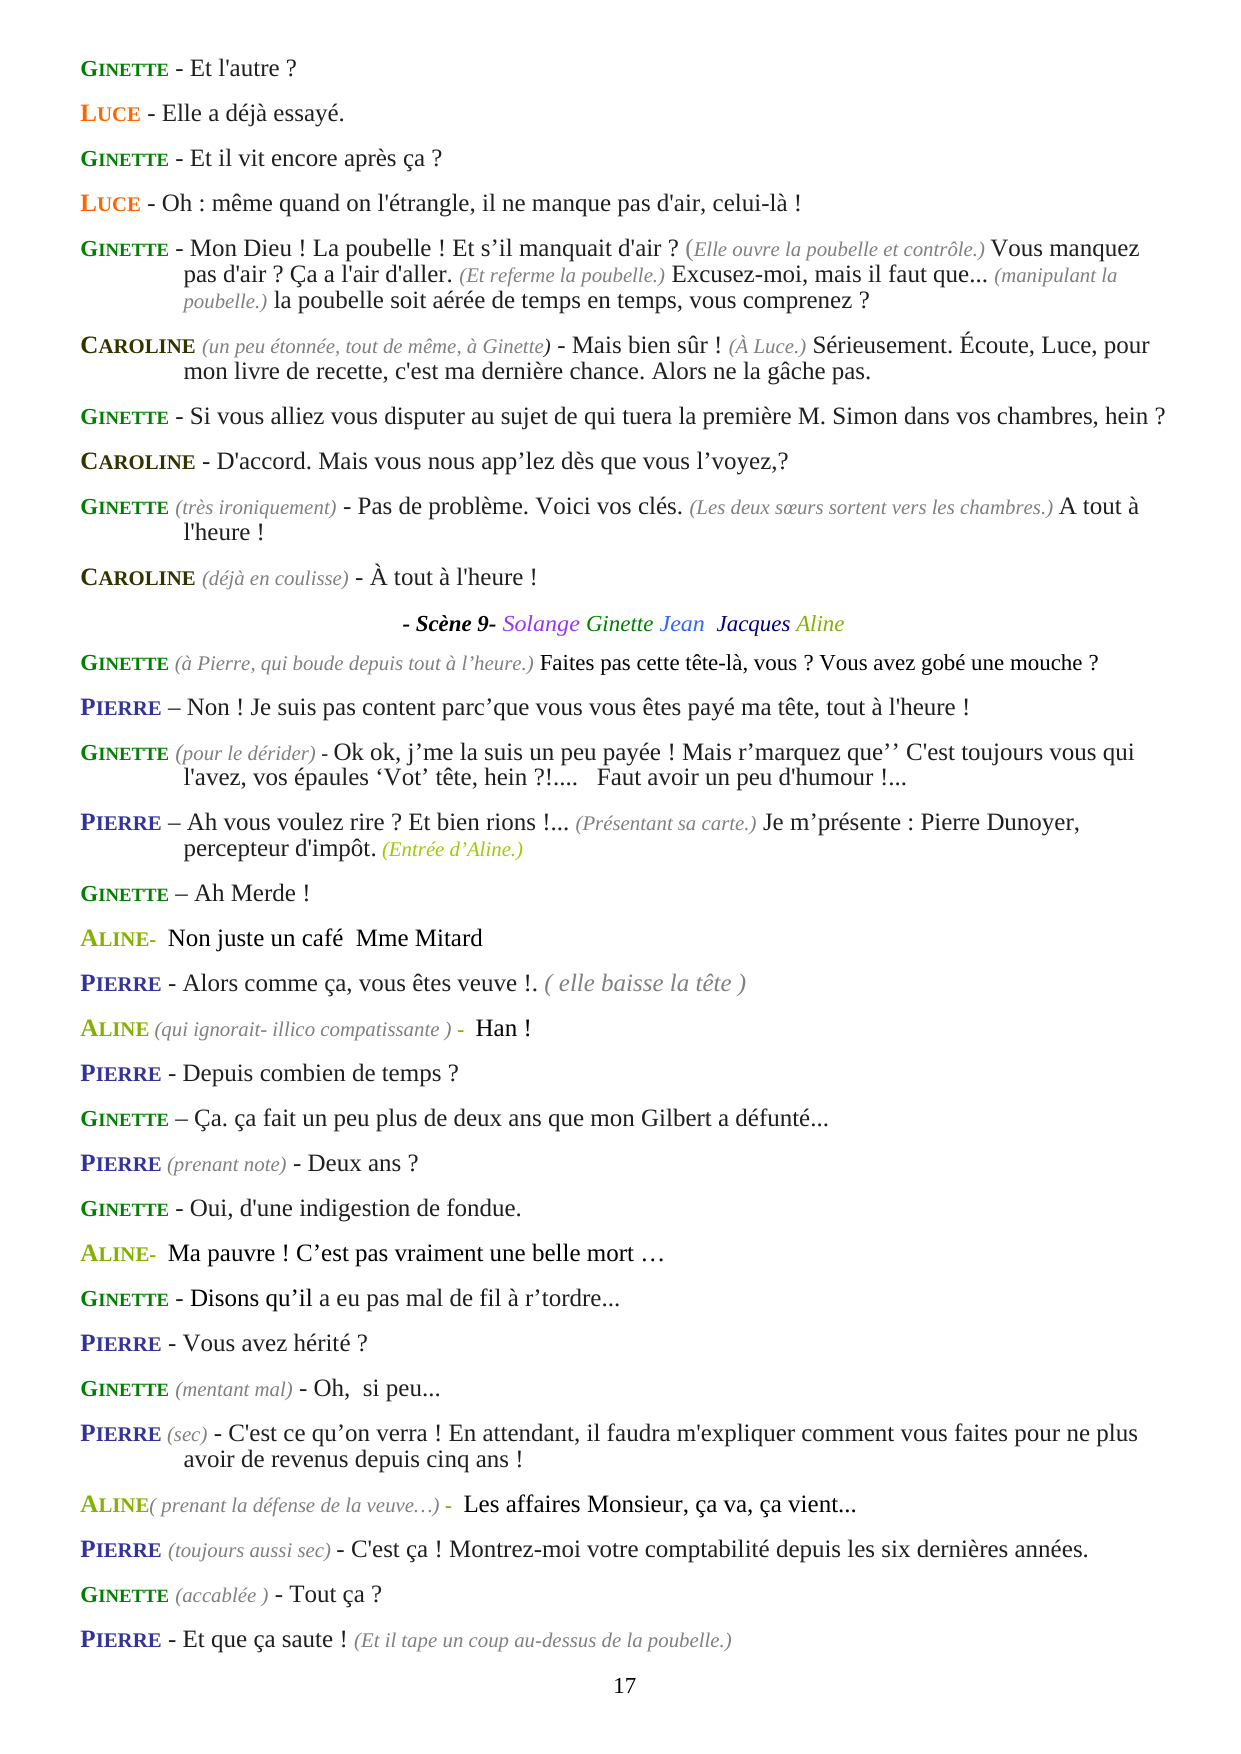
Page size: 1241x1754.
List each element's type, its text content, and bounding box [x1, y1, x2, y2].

text LUCE - Elle a déjà essayé. [80, 101, 1168, 127]
text CAROLINE (un peu étonnée, tout de même, à Ginette) - Mais bien sûr ! (À Luce.) Sérieusement. Écoute, Luce, pour mon livre de recette, c'est ma dernière chance. Alors ne la gâche pas. [80, 333, 1168, 385]
text PIERRE – Non ! Je suis pas content parc’que vous vous êtes payé ma tête, tout à l'heure ! [80, 694, 1168, 720]
text GINETTE (à Pierre, qui boude depuis tout à l’heure.) Faites pas cette tête-là, vous ? Vous avez gobé une mouche ? [80, 649, 1169, 675]
text PIERRE - Vous avez hérité ? [80, 1331, 1168, 1357]
text GINETTE (très ironiquement) - Pas de problème. Voici vos clés. (Les deux sœurs sortent vers les chambres.) A tout à l'heure ! [80, 494, 1168, 546]
text PIERRE - Alors comme ça, vous êtes veuve !. ( elle baisse la tête ) [80, 971, 1168, 997]
text GINETTE (pour le dérider) - Ok ok, j’me la suis un peu payée ! Mais r’marquez que’’ C'est toujours vous qui l'avez, vos épaules ‘Vot’ tête, hein ?!.... Faut avoir un peu d'humour !... [80, 739, 1168, 791]
text ALINE (qui ignorait- illico compatissante ) - Han ! [80, 1016, 1168, 1042]
text GINETTE - Et il vit encore après ça ? [80, 146, 1168, 172]
text GINETTE – Ah Merde ! [80, 881, 1168, 907]
text GINETTE - Disons qu’il a eu pas mal de fil à r’tordre... [80, 1286, 1168, 1312]
text CAROLINE - D'accord. Mais vous nous app’lez dès que vous l’voyez,? [80, 449, 1168, 475]
text PIERRE (toujours aussi sec) - C'est ça ! Montrez-moi votre comptabilité depuis les six dernières années. [80, 1537, 1168, 1563]
text GINETTE (accablée ) - Tout ça ? [80, 1582, 1168, 1608]
text LUCE - Oh : même quand on l'étrangle, il ne manque pas d'air, celui-là ! [80, 191, 1168, 217]
text PIERRE (prenant note) - Deux ans ? [80, 1151, 1168, 1177]
text GINETTE - Et l'autre ? [80, 56, 1168, 82]
text PIERRE (sec) - C'est ce qu’on verra ! En attendant, il faudra m'expliquer comment vous faites pour ne plus avoir de revenus depuis cinq ans ! [80, 1421, 1168, 1473]
text GINETTE – Ça. ça fait un peu plus de deux ans que mon Gilbert a défunté... [80, 1106, 1168, 1132]
text PIERRE – Ah vous voulez rire ? Et bien rions !... (Présentant sa carte.) Je m’présente : Pierre Dunoyer, percepteur d'impôt. (Entrée d’Aline.) [80, 810, 1168, 862]
text GINETTE (mentant mal) - Oh, si peu... [80, 1376, 1168, 1402]
text GINETTE - Oui, d'une indigestion de fondue. [80, 1196, 1168, 1222]
text GINETTE - Mon Dieu ! La poubelle ! Et s’il manquait d'air ? (Elle ouvre la poubelle et contrôle.) Vous manquez pas d'air ? Ça a l'air d'aller. (Et referme la poubelle.) Excusez-moi, mais il faut que... (manipulant la poubelle.) la poubelle soit aérée de temps en temps, vous comprenez ? [80, 236, 1168, 314]
text ALINE- Non juste un café Mme Mitard [80, 926, 1168, 952]
text CAROLINE (déjà en coulisse) - À tout à l'heure ! [80, 565, 1168, 591]
text ALINE- Ma pauvre ! C’est pas vraiment une belle mort … [80, 1241, 1168, 1267]
text - Scène 9- Solange Ginette Jean Jacques Aline [80, 610, 1169, 636]
text GINETTE - Si vous alliez vous disputer au sujet de qui tuera la première M. Simon dans vos chambres, hein ? [80, 404, 1168, 430]
text PIERRE - Et que ça saute ! (Et il tape un coup au-dessus de la poubelle.) [80, 1627, 1168, 1653]
text PIERRE - Depuis combien de temps ? [80, 1061, 1168, 1087]
text ALINE( prenant la défense de la veuve…) - Les affaires Monsieur, ça va, ça vient... [80, 1492, 1168, 1518]
